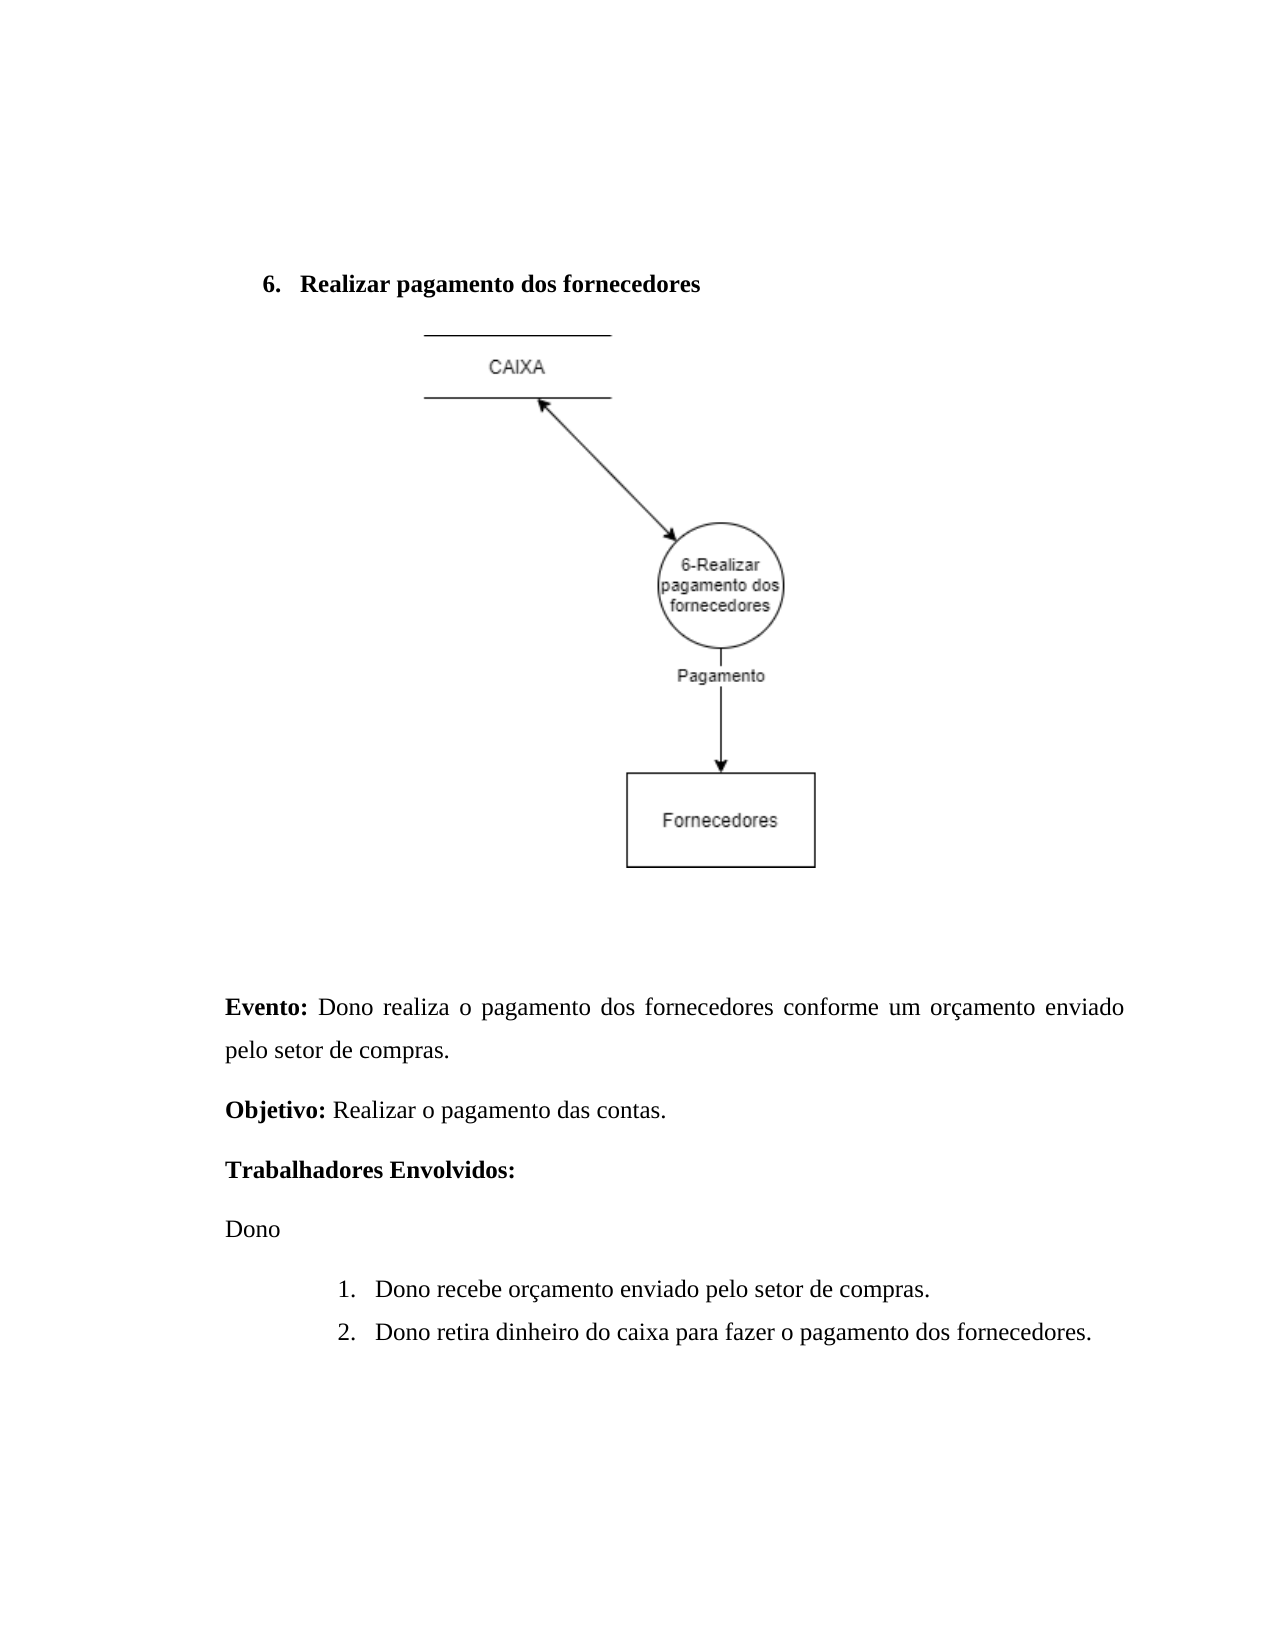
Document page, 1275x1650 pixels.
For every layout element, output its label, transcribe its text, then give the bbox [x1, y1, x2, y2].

text Dono [225, 1214, 1125, 1243]
list Dono retira dinheiro do caixa para fazer o pagamento dos fornecedores. [337, 1317, 1125, 1346]
picture [423, 335, 816, 868]
text Evento: Dono realiza o pagamento dos fornecedores conforme um orçamento enviado pelo setor de compras. [225, 992, 1125, 1064]
list Dono recebe orçamento enviado pelo setor de compras. [337, 1274, 1125, 1303]
text Objetivo: Realizar o pagamento das contas. [225, 1095, 1125, 1124]
text Trabalhadores Envolvidos: [225, 1155, 1125, 1183]
list Realizar pagamento dos fornecedores [262, 269, 1125, 298]
